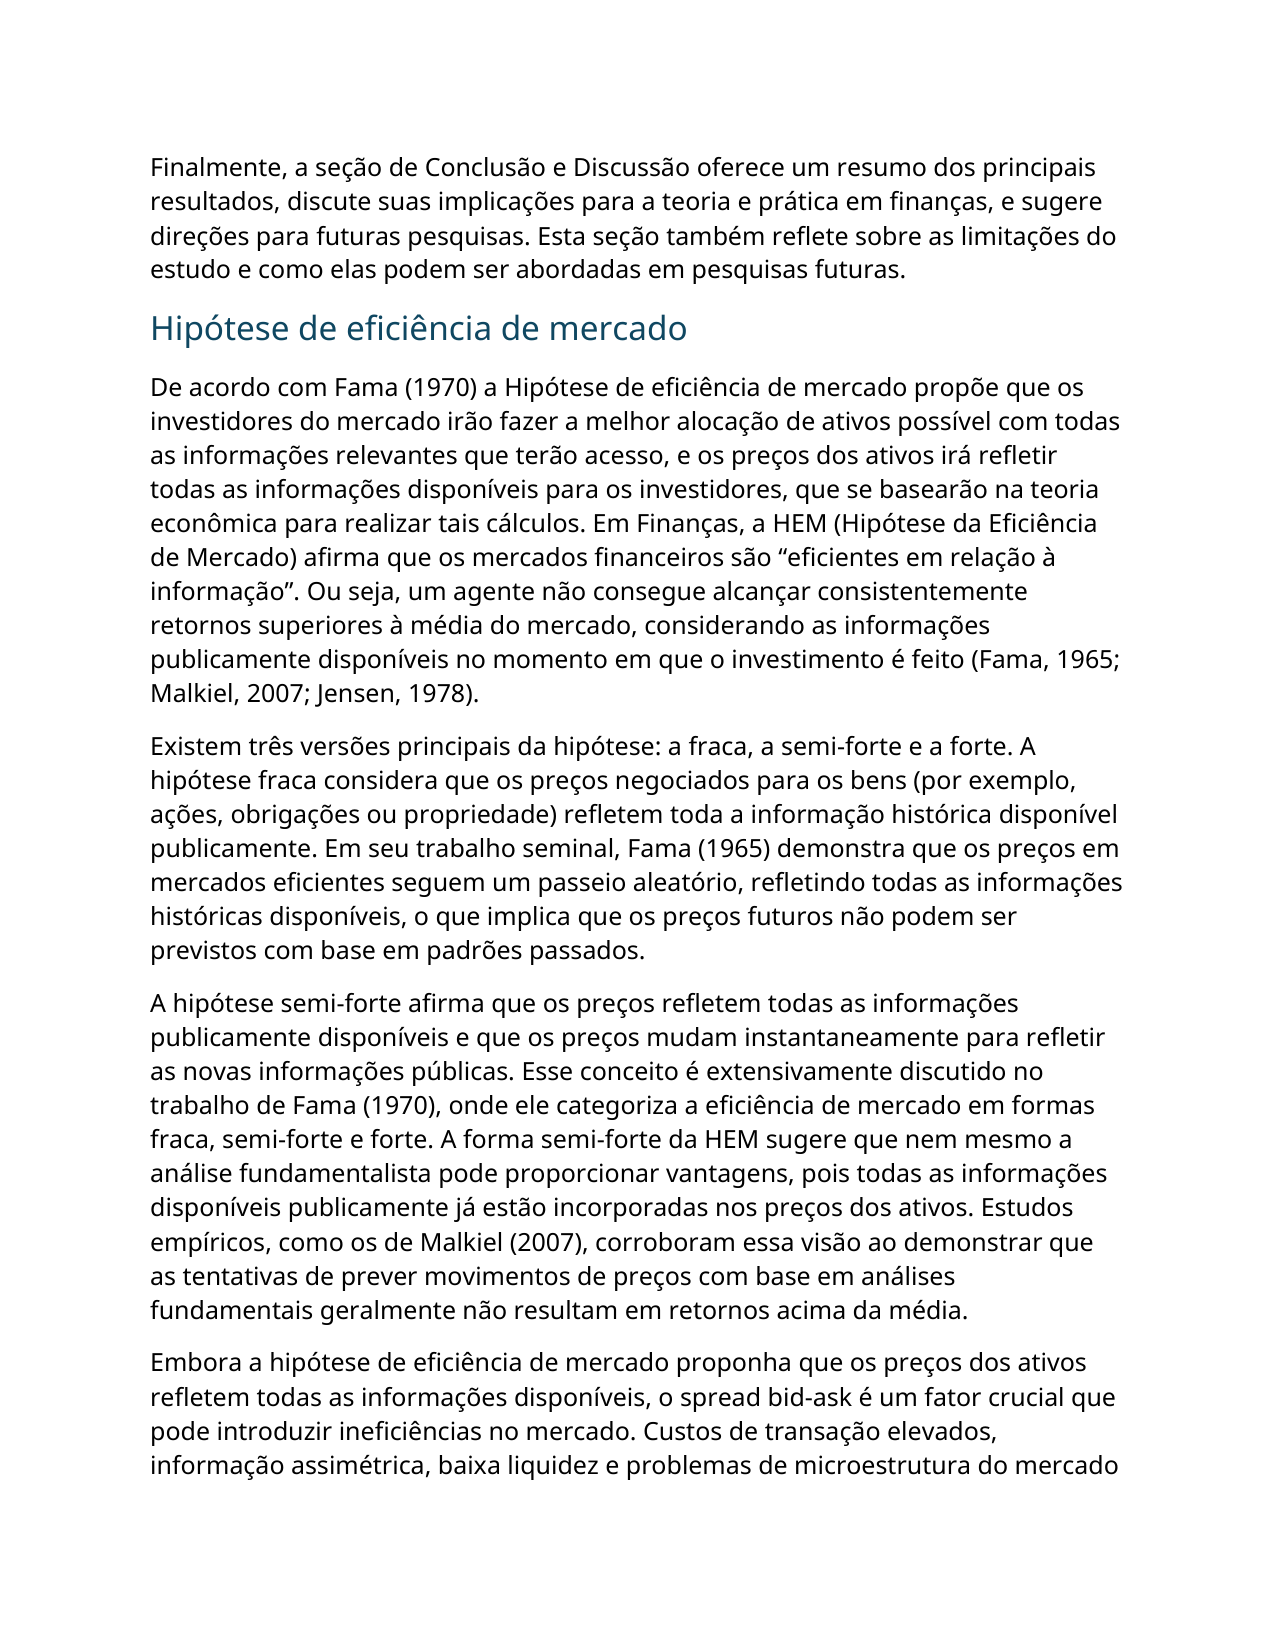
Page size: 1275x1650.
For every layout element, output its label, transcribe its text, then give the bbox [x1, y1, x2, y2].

subtitle Hipótese de eficiência de mercado [150, 305, 1125, 350]
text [150, 1345, 1125, 1481]
text Existem três versões principais da hipótese: a fraca, a semi-forte e a forte. A hipótese fraca considera que os preços negociados para os bens (por exemplo, ações, obrigações ou propriedade) refletem toda a informação histórica disponível publicamente. Em seu trabalho seminal, Fama (1965) demonstra que os preços em mercados eficientes seguem um passeio aleatório, refletindo todas as informações históricas disponíveis, o que implica que os preços futuros não podem ser previstos com base em padrões passados. [150, 728, 1125, 967]
text De acordo com Fama (1970) a Hipótese de eficiência de mercado propõe que os investidores do mercado irão fazer a melhor alocação de ativos possível com todas as informações relevantes que terão acesso, e os preços dos ativos irá refletir todas as informações disponíveis para os investidores, que se basearão na teoria econômica para realizar tais cálculos. Em Finanças, a HEM (Hipótese da Eficiência de Mercado) afirma que os mercados financeiros são “eficientes em relação à informação”. Ou seja, um agente não consegue alcançar consistentemente retornos superiores à média do mercado, considerando as informações publicamente disponíveis no momento em que o investimento é feito (Fama, 1965; Malkiel, 2007; Jensen, 1978). [150, 369, 1125, 710]
text A hipótese semi-forte afirma que os preços refletem todas as informações publicamente disponíveis e que os preços mudam instantaneamente para refletir as novas informações públicas. Esse conceito é extensivamente discutido no trabalho de Fama (1970), onde ele categoriza a eficiência de mercado em formas fraca, semi-forte e forte. A forma semi-forte da HEM sugere que nem mesmo a análise fundamentalista pode proporcionar vantagens, pois todas as informações disponíveis publicamente já estão incorporadas nos preços dos ativos. Estudos empíricos, como os de Malkiel (2007), corroboram essa visão ao demonstrar que as tentativas de prever movimentos de preços com base em análises fundamentais geralmente não resultam em retornos acima da média. [150, 986, 1125, 1326]
text Finalmente, a seção de Conclusão e Discussão oferece um resumo dos principais resultados, discute suas implicações para a teoria e prática em finanças, e sugere direções para futuras pesquisas. Esta seção também reflete sobre as limitações do estudo e como elas podem ser abordadas em pesquisas futuras. [150, 150, 1125, 286]
